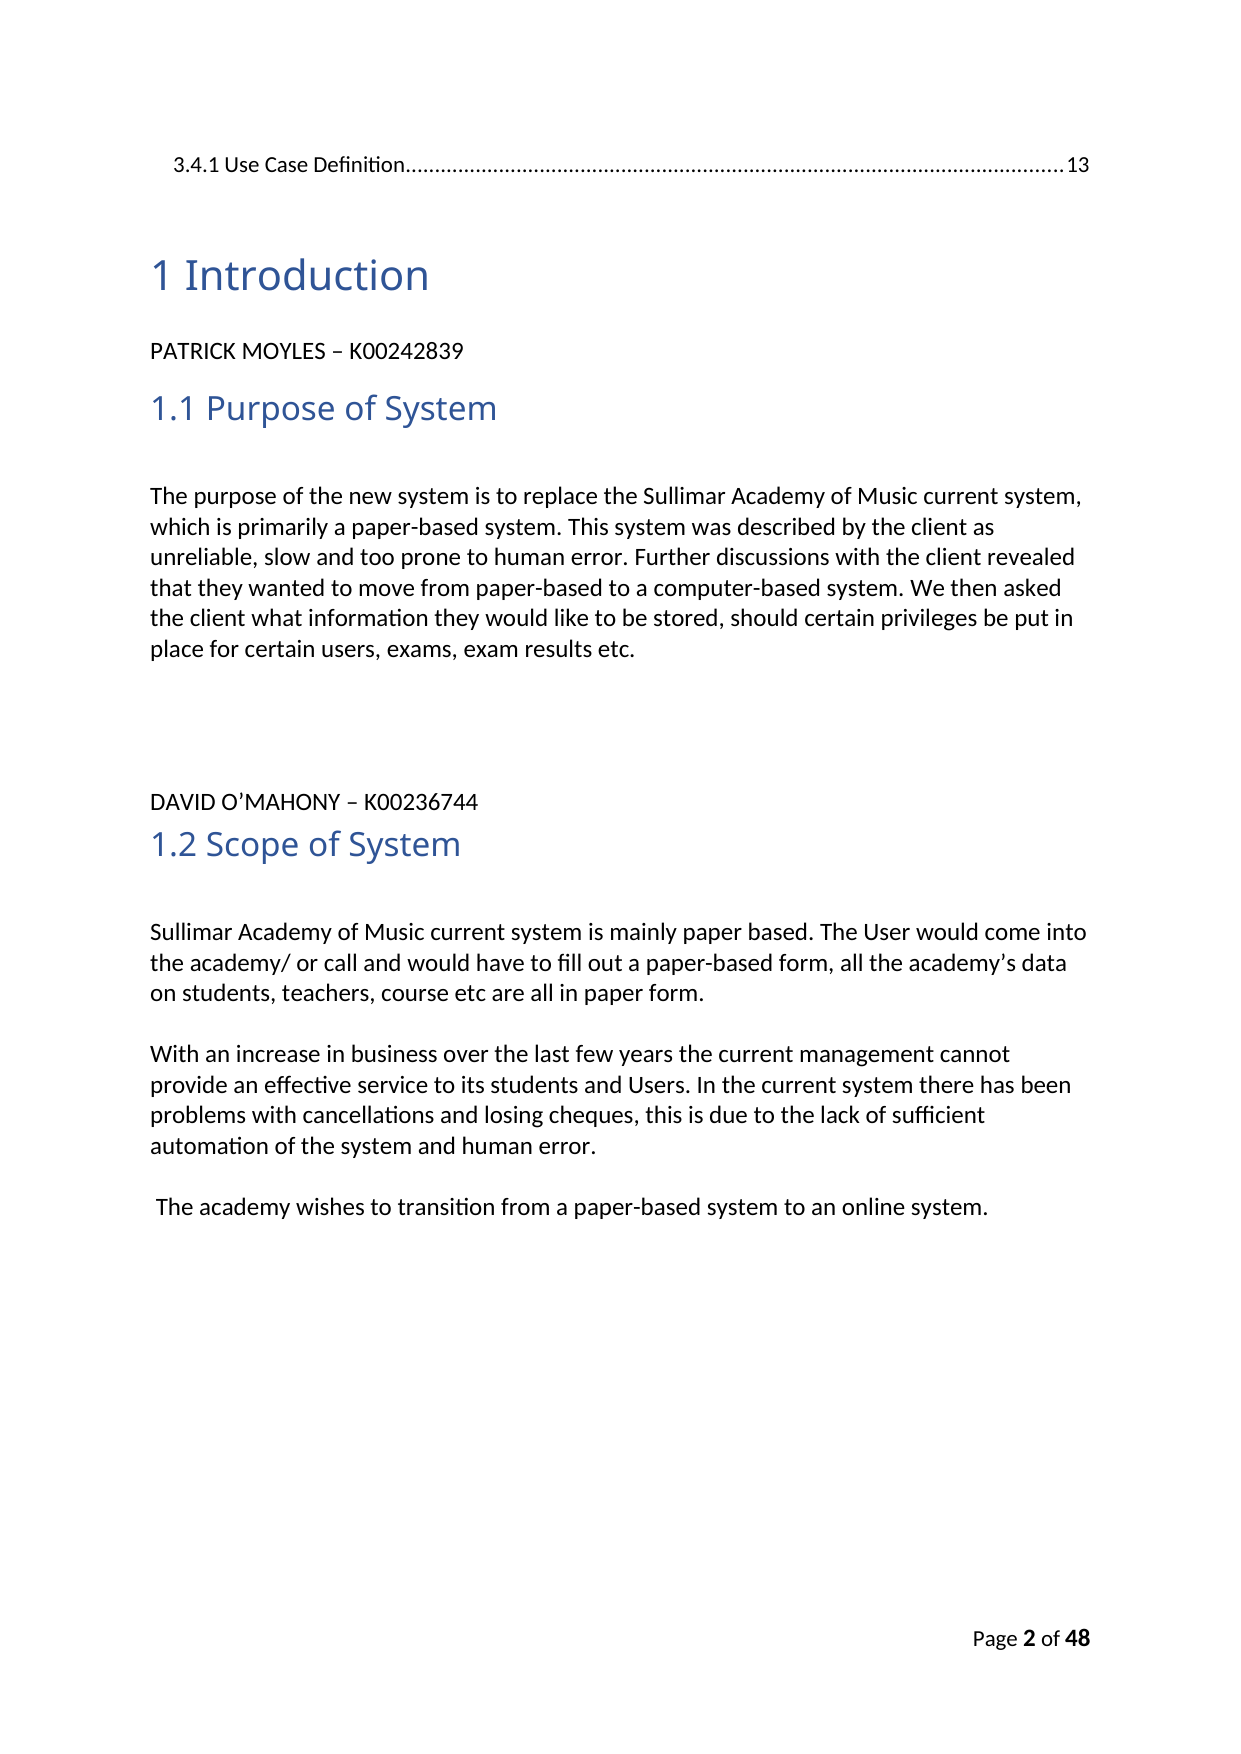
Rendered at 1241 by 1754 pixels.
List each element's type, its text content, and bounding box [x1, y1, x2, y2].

text The purpose of the new system is to replace the Sullimar Academy of Music current system, which is primarily a paper-based system. This system was described by the client as unreliable, slow and too prone to human error. Further discussions with the client revealed that they wanted to move from paper-based to a computer-based system. We then asked the client what information they would like to be stored, should certain privileges be put in place for certain users, exams, exam results etc. [150, 481, 1090, 664]
subtitle 1 Introduction [150, 246, 1090, 303]
text DAVID O’MAHONY – K00236744 [150, 786, 1090, 816]
text Sullimar Academy of Music current system is mainly paper based. The User would come into the academy/ or call and would have to fill out a paper-based form, all the academy’s data on students, teachers, course etc are all in paper form. [150, 916, 1090, 1008]
subtitle 1.1 Purpose of System [150, 385, 1090, 430]
text PATRICK MOYLES – K00242839 [150, 335, 1090, 366]
subtitle 1.2 Scope of System [150, 820, 1090, 866]
text With an increase in business over the last few years the current management cannot provide an effective service to its students and Users. In the current system there has been problems with cancellations and losing cheques, this is due to the lack of sufficient automation of the system and human error. [150, 1038, 1090, 1160]
text The academy wishes to transition from a paper-based system to an online system. [150, 1191, 1090, 1221]
